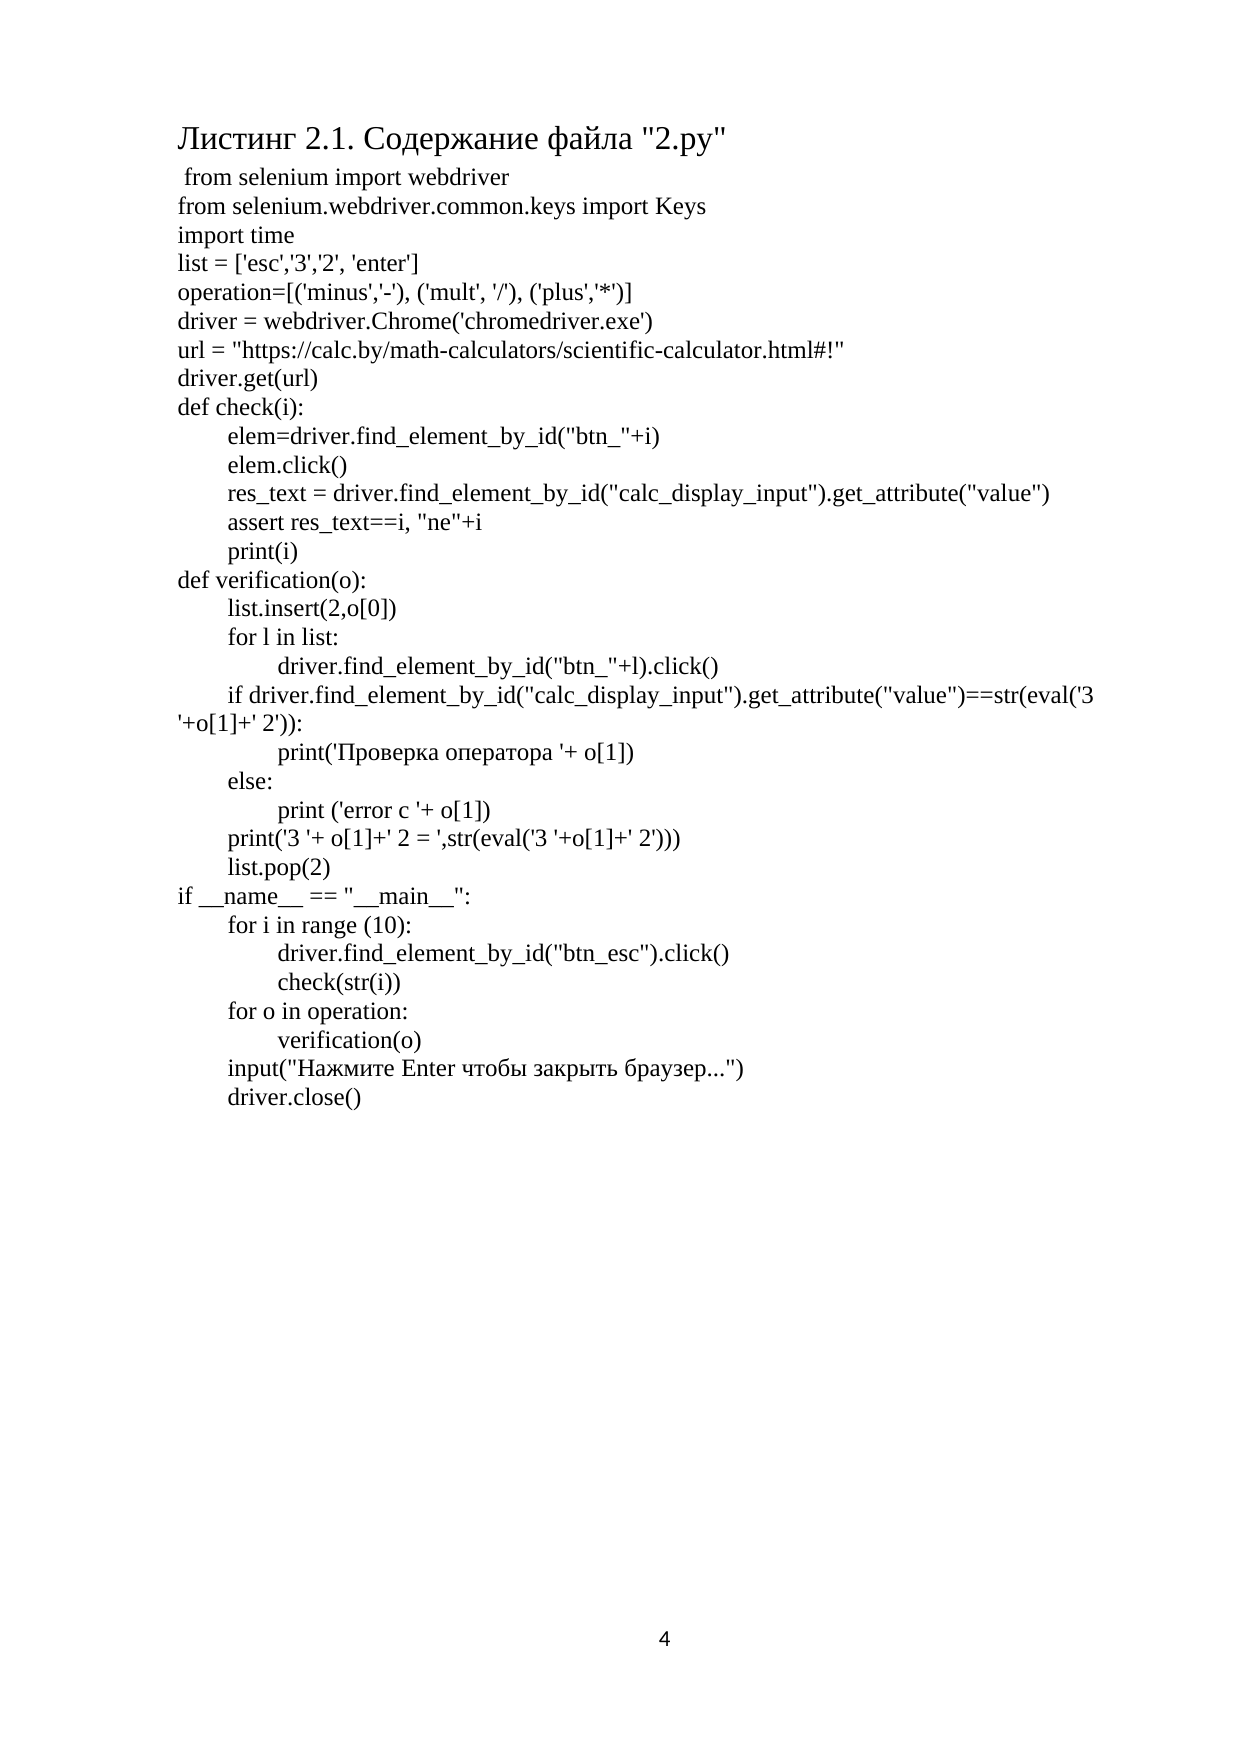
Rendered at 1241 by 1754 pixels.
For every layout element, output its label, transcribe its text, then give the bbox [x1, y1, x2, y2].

text def verification(o): [177, 565, 1152, 593]
text else: [177, 766, 1152, 795]
text driver.find_element_by_id("btn_esc").click() [177, 938, 1152, 967]
text def check(i): [177, 392, 1152, 421]
text print('Проверка оператора '+ o[1]) [177, 737, 1152, 766]
text for i in range (10): [177, 910, 1152, 938]
text driver.find_element_by_id("btn_"+l).click() [177, 651, 1152, 680]
text driver.get(url) [177, 363, 1152, 392]
text list.pop(2) [177, 852, 1152, 881]
text if __name__ == "__main__": [177, 881, 1152, 910]
text elem=driver.find_element_by_id("btn_"+i) [177, 421, 1152, 450]
text print ('error c '+ o[1]) [177, 795, 1152, 823]
text from selenium import webdriver [177, 162, 1152, 191]
text url = "https://calc.by/math-calculators/scientific-calculator.html#!" [177, 335, 1152, 363]
text print(i) [177, 536, 1152, 565]
text list = ['esc','3','2', 'enter'] [177, 248, 1152, 277]
text check(str(i)) [177, 967, 1152, 996]
text for l in list: [177, 622, 1152, 651]
text if driver.find_element_by_id("calc_display_input").get_attribute("value")==str(eval('3 '+o[1]+' 2')): [177, 680, 1152, 737]
text import time [177, 220, 1152, 248]
text elem.click() [177, 450, 1152, 478]
text Листинг 2.1. Содержание файла "2.py" [177, 118, 1152, 156]
text driver = webdriver.Chrome('chromedriver.exe') [177, 306, 1152, 335]
text driver.close() [177, 1082, 1152, 1111]
text verification(o) [177, 1025, 1152, 1053]
text for o in operation: [177, 996, 1152, 1025]
text list.insert(2,o[0]) [177, 593, 1152, 622]
text input("Нажмите Enter чтобы закрыть браузер...") [177, 1053, 1152, 1082]
text from selenium.webdriver.common.keys import Keys [177, 191, 1152, 220]
text assert res_text==i, "ne"+i [177, 507, 1152, 536]
text operation=[('minus','-'), ('mult', '/'), ('plus','*')] [177, 277, 1152, 306]
text print('3 '+ o[1]+' 2 = ',str(eval('3 '+o[1]+' 2'))) [177, 823, 1152, 852]
text res_text = driver.find_element_by_id("calc_display_input").get_attribute("value") [177, 478, 1152, 507]
